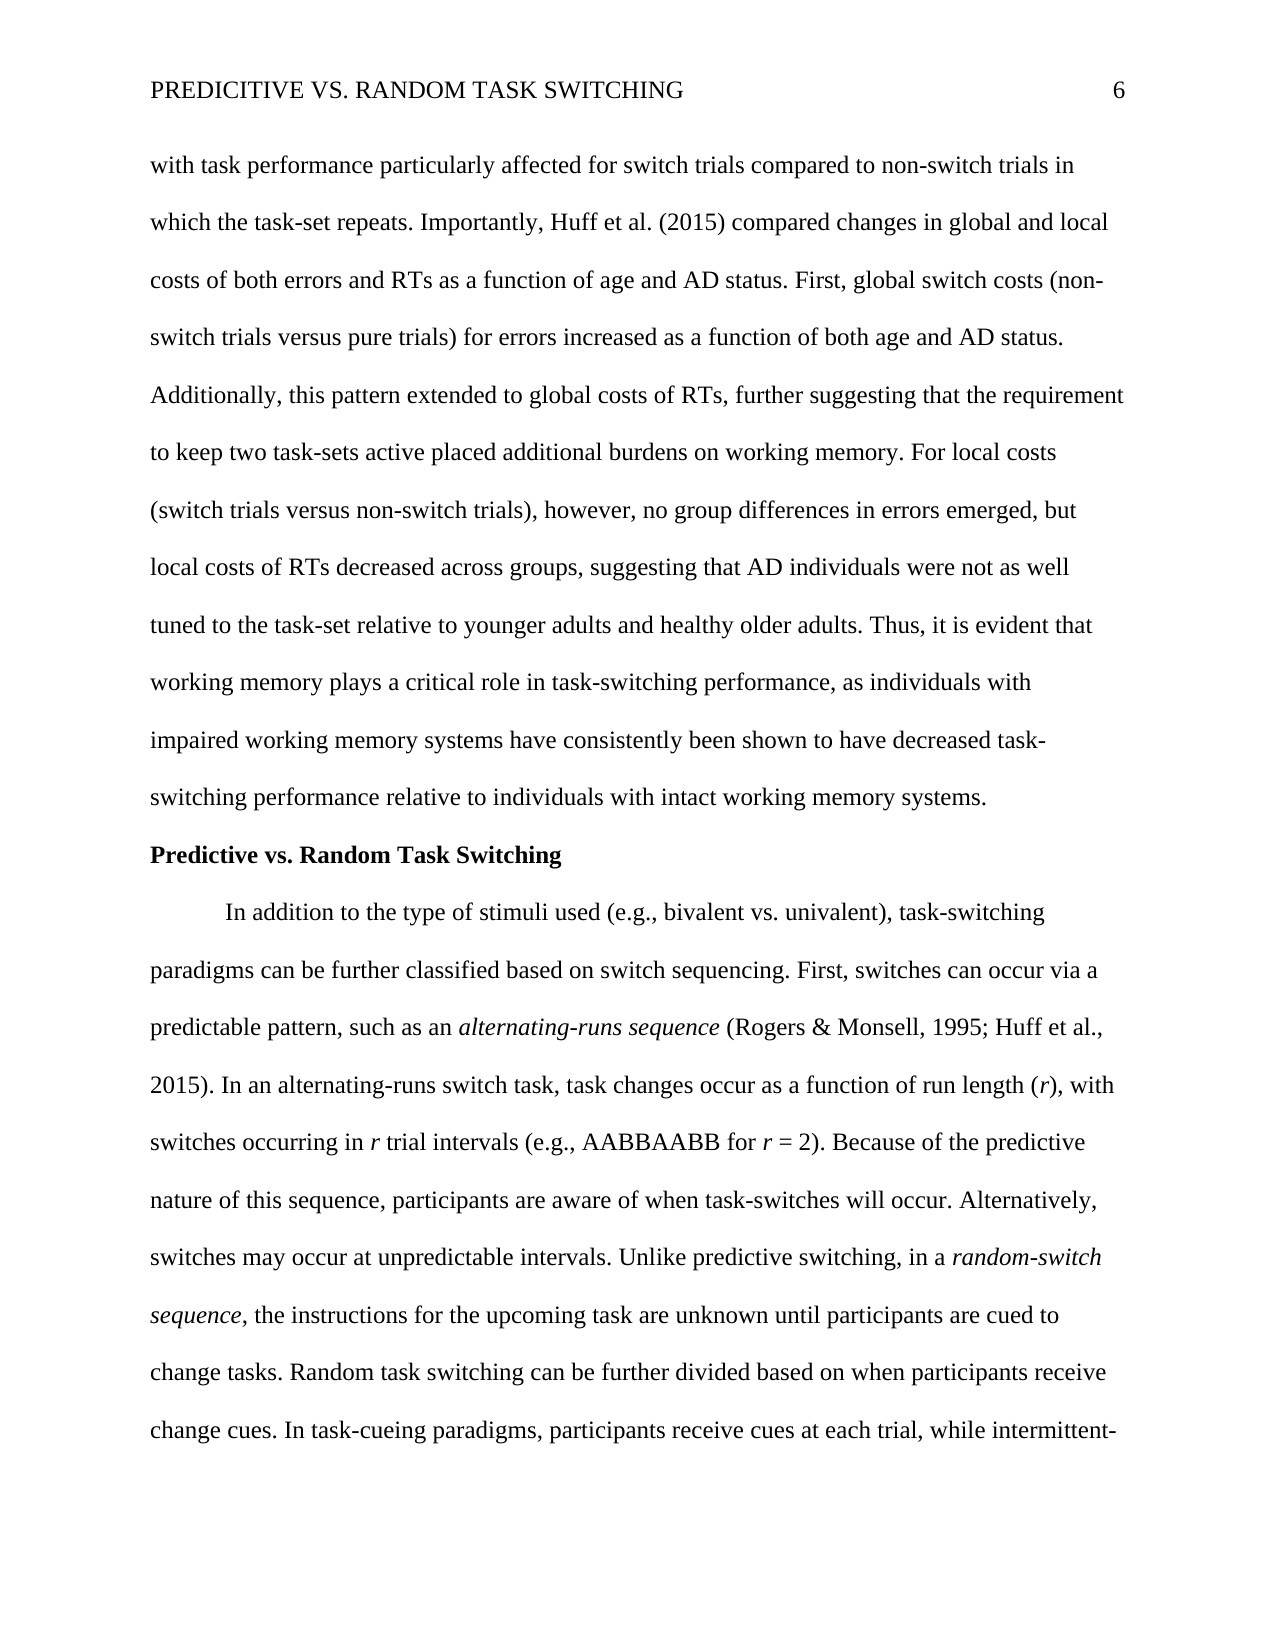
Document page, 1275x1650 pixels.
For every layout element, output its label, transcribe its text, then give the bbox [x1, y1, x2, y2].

text Predictive vs. Random Task Switching [150, 840, 1125, 869]
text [150, 150, 1125, 811]
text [150, 897, 1125, 1444]
